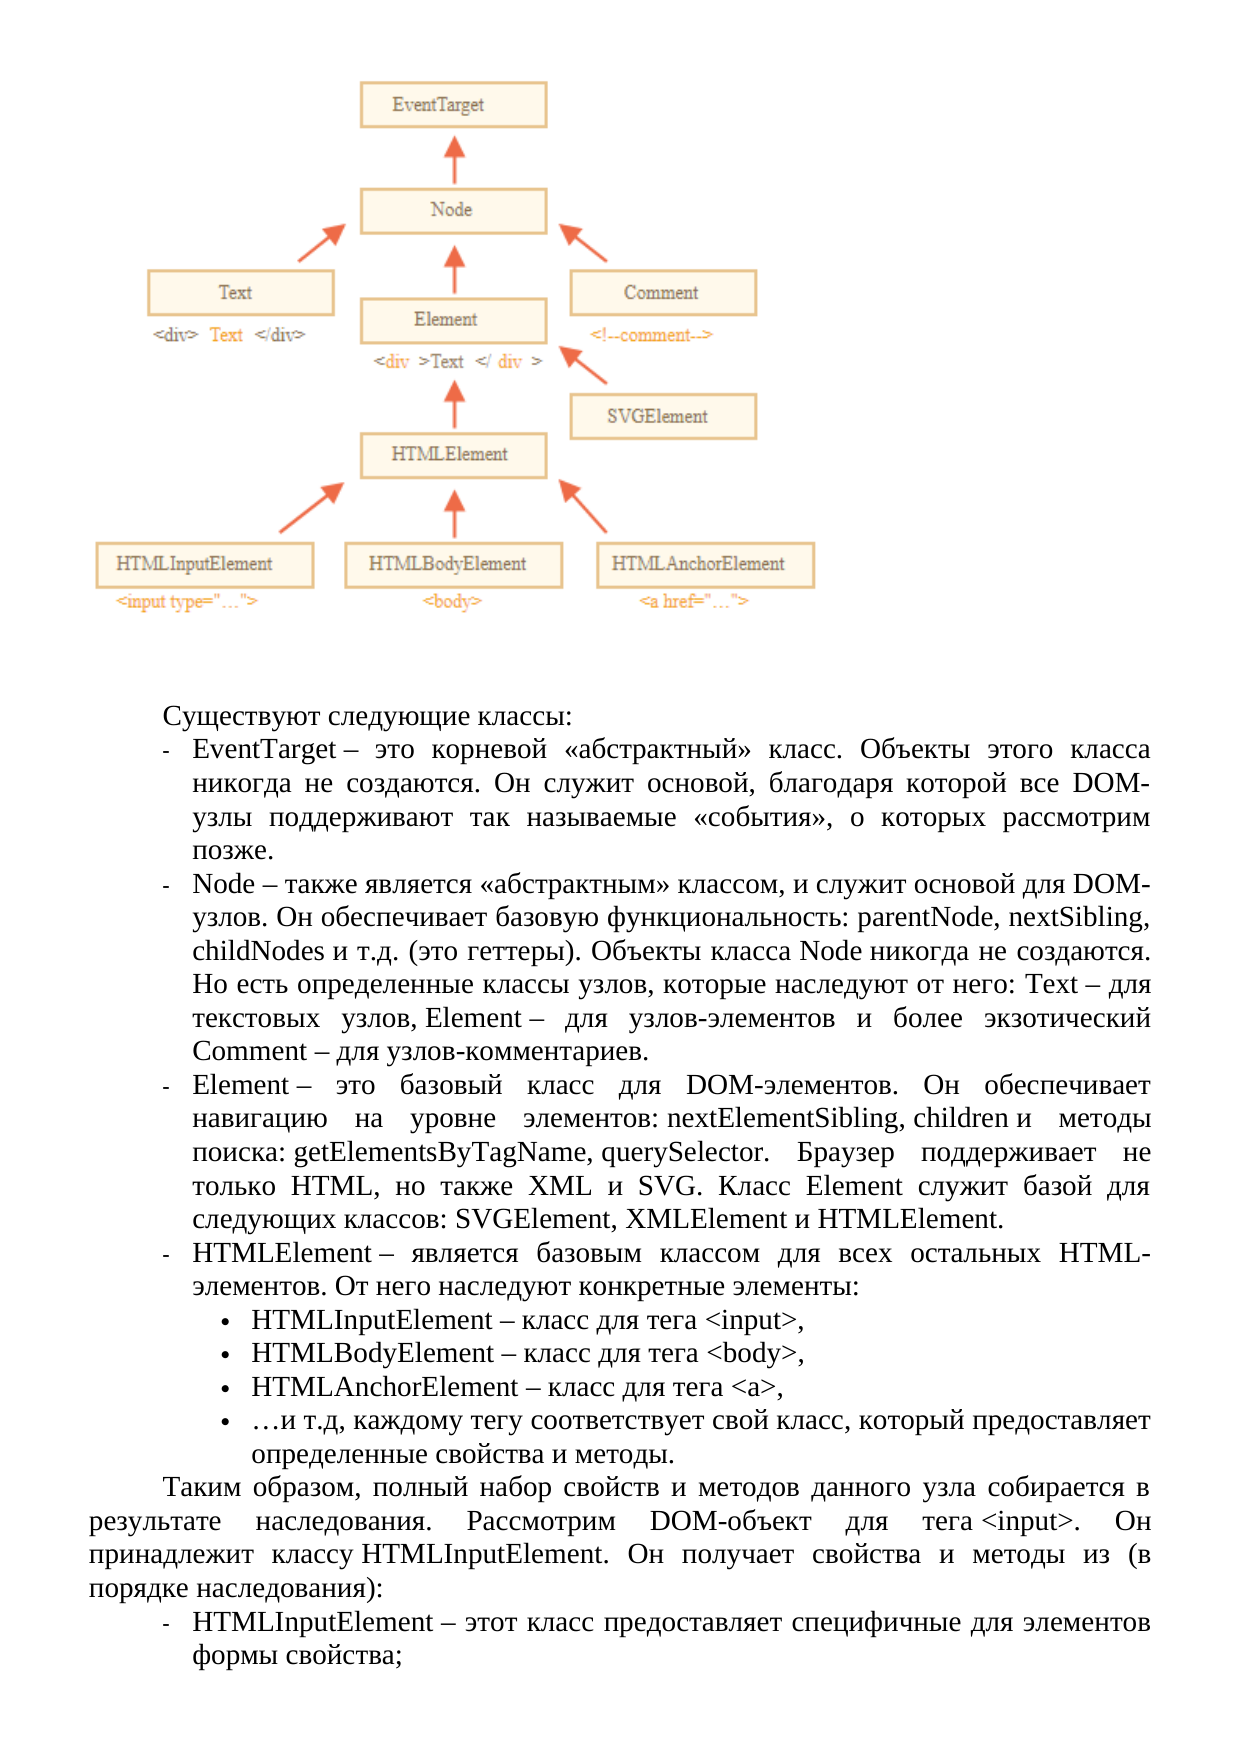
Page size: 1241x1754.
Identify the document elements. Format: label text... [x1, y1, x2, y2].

list HTMLAnchorElement – класс для тега <a>, [222, 1369, 1152, 1402]
list EventTarget – это корневой «абстрактный» класс. Объекты этого класса никогда не создаются. Он служит основой, благодаря которой все DOM-узлы поддерживают так называемые «события», о которых рассмотрим позже. [162, 732, 1152, 866]
list HTMLElement – является базовым классом для всех остальных HTML-элементов. От него наследуют конкретные элементы: [162, 1235, 1152, 1302]
list Node – также является «абстрактным» классом, и служит основой для DOM-узлов. Он обеспечивает базовую функциональность: parentNode, nextSibling, childNodes и т.д. (это геттеры). Объекты класса Node никогда не создаются. Но есть определенные классы узлов, которые наследуют от него: Text – для текстовых узлов, Element – для узлов-элементов и более экзотический Comment – для узлов-комментариев. [162, 866, 1152, 1067]
list …и т.д, каждому тегу соответствует свой класс, который предоставляет определенные свойства и методы. [222, 1402, 1152, 1469]
list HTMLInputElement – этот класс предоставляет специфичные для элементов формы свойства; [162, 1604, 1152, 1671]
list HTMLBodyElement – класс для тега <body>, [222, 1335, 1152, 1369]
picture [88, 59, 839, 680]
text Таким образом, полный набор свойств и методов данного узла собирается в результате наследования. Рассмотрим DOM-объект для тега <input>. Он принадлежит классу HTMLInputElement. Он получает свойства и методы из (в порядке наследования): [89, 1469, 1152, 1604]
list Element – это базовый класс для DOM-элементов. Он обеспечивает навигацию на уровне элементов: nextElementSibling, children и методы поиска: getElementsByTagName, querySelector. Браузер поддерживает не только HTML, но также XML и SVG. Класс Element служит базой для следующих классов: SVGElement, XMLElement и HTMLElement. [162, 1067, 1152, 1235]
list HTMLInputElement – класс для тега <input>, [222, 1302, 1152, 1335]
text Существуют следующие классы: [89, 698, 1152, 732]
